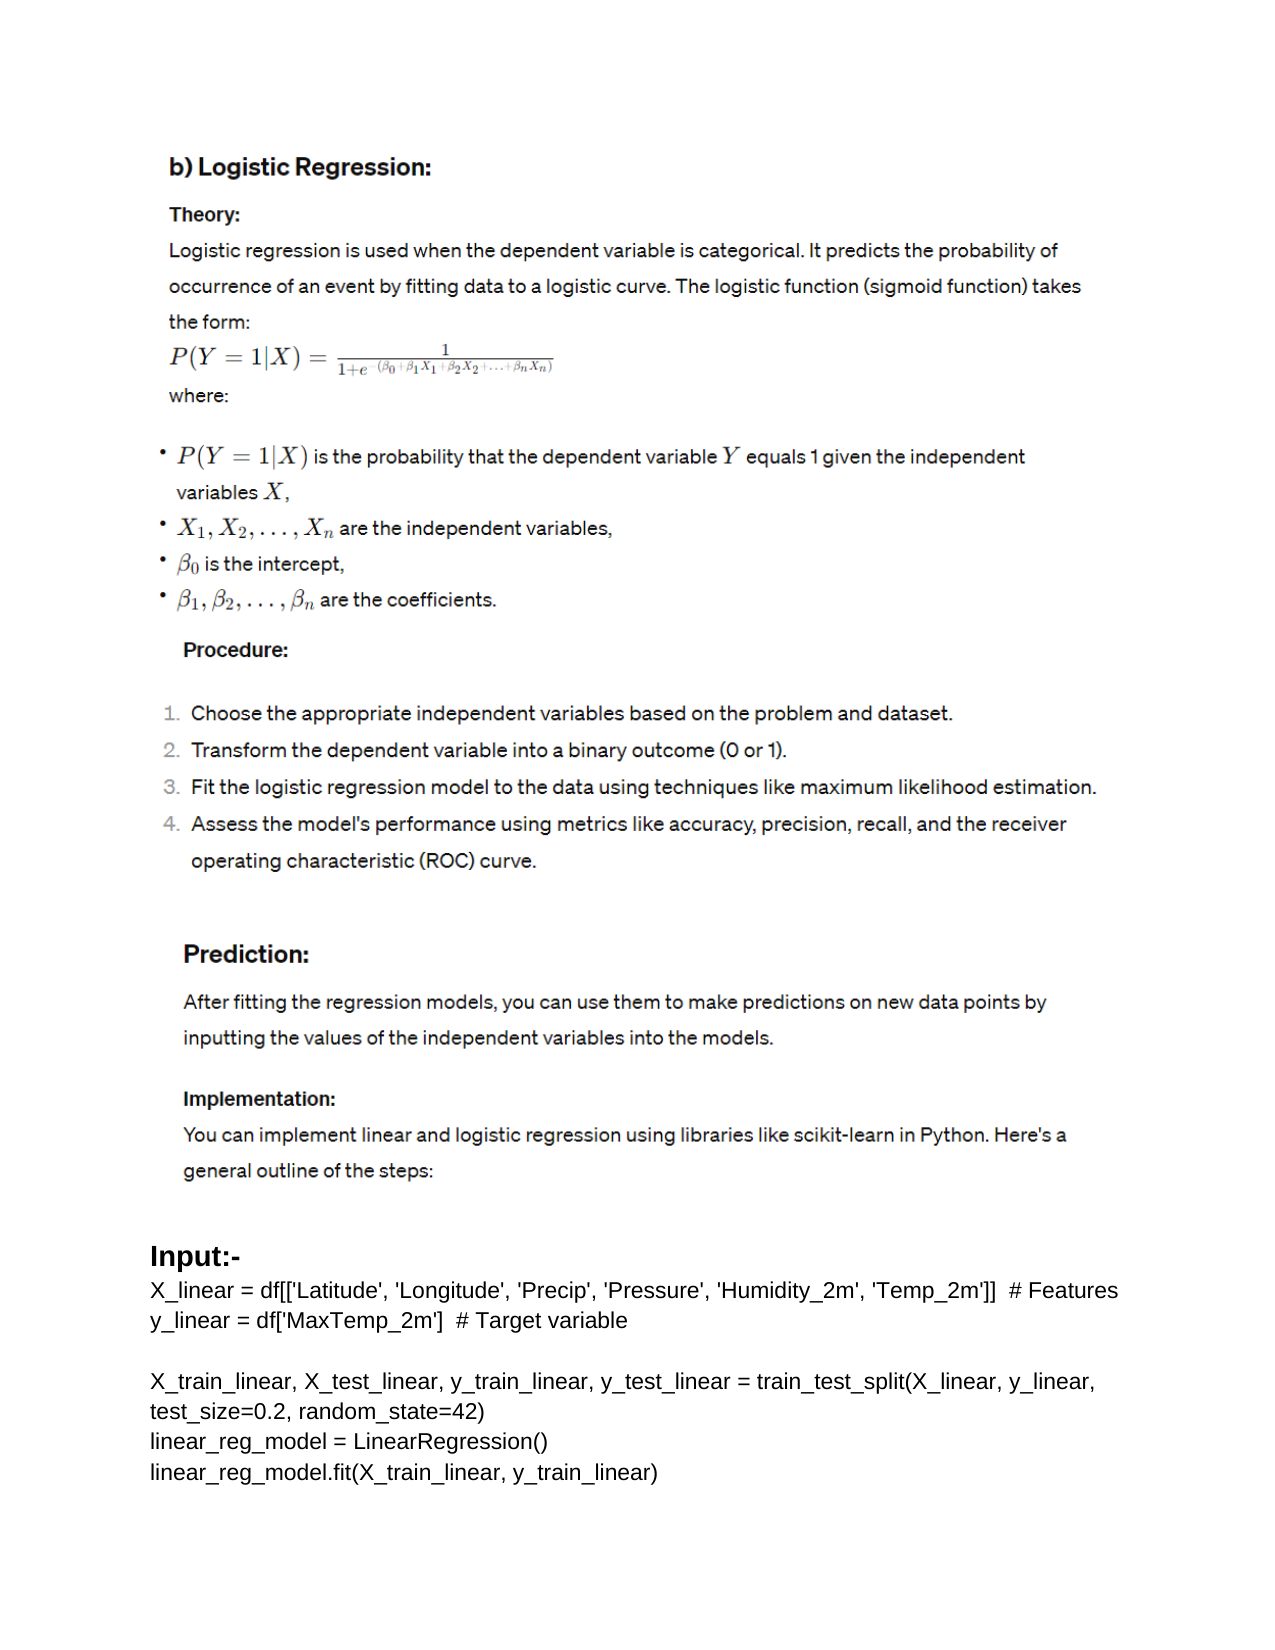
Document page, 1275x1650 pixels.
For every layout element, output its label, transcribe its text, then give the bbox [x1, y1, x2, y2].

text linear_reg_model = LinearRegression() [150, 1428, 1125, 1454]
picture [150, 635, 1125, 892]
text X_linear = df[['Latitude', 'Longitude', 'Precip', 'Pressure', 'Humidity_2m', 'Temp_2m']] # Features [150, 1277, 1125, 1303]
text y_linear = df['MaxTemp_2m'] # Target variable [150, 1307, 1125, 1334]
text linear_reg_model.fit(X_train_linear, y_train_linear) [150, 1458, 1125, 1485]
picture [150, 925, 1125, 1205]
text X_train_linear, X_test_linear, y_train_linear, y_test_linear = train_test_split(X_linear, y_linear, test_size=0.2, random_state=42) [150, 1368, 1125, 1424]
picture [150, 150, 1125, 632]
text Input:- [150, 1239, 1125, 1272]
